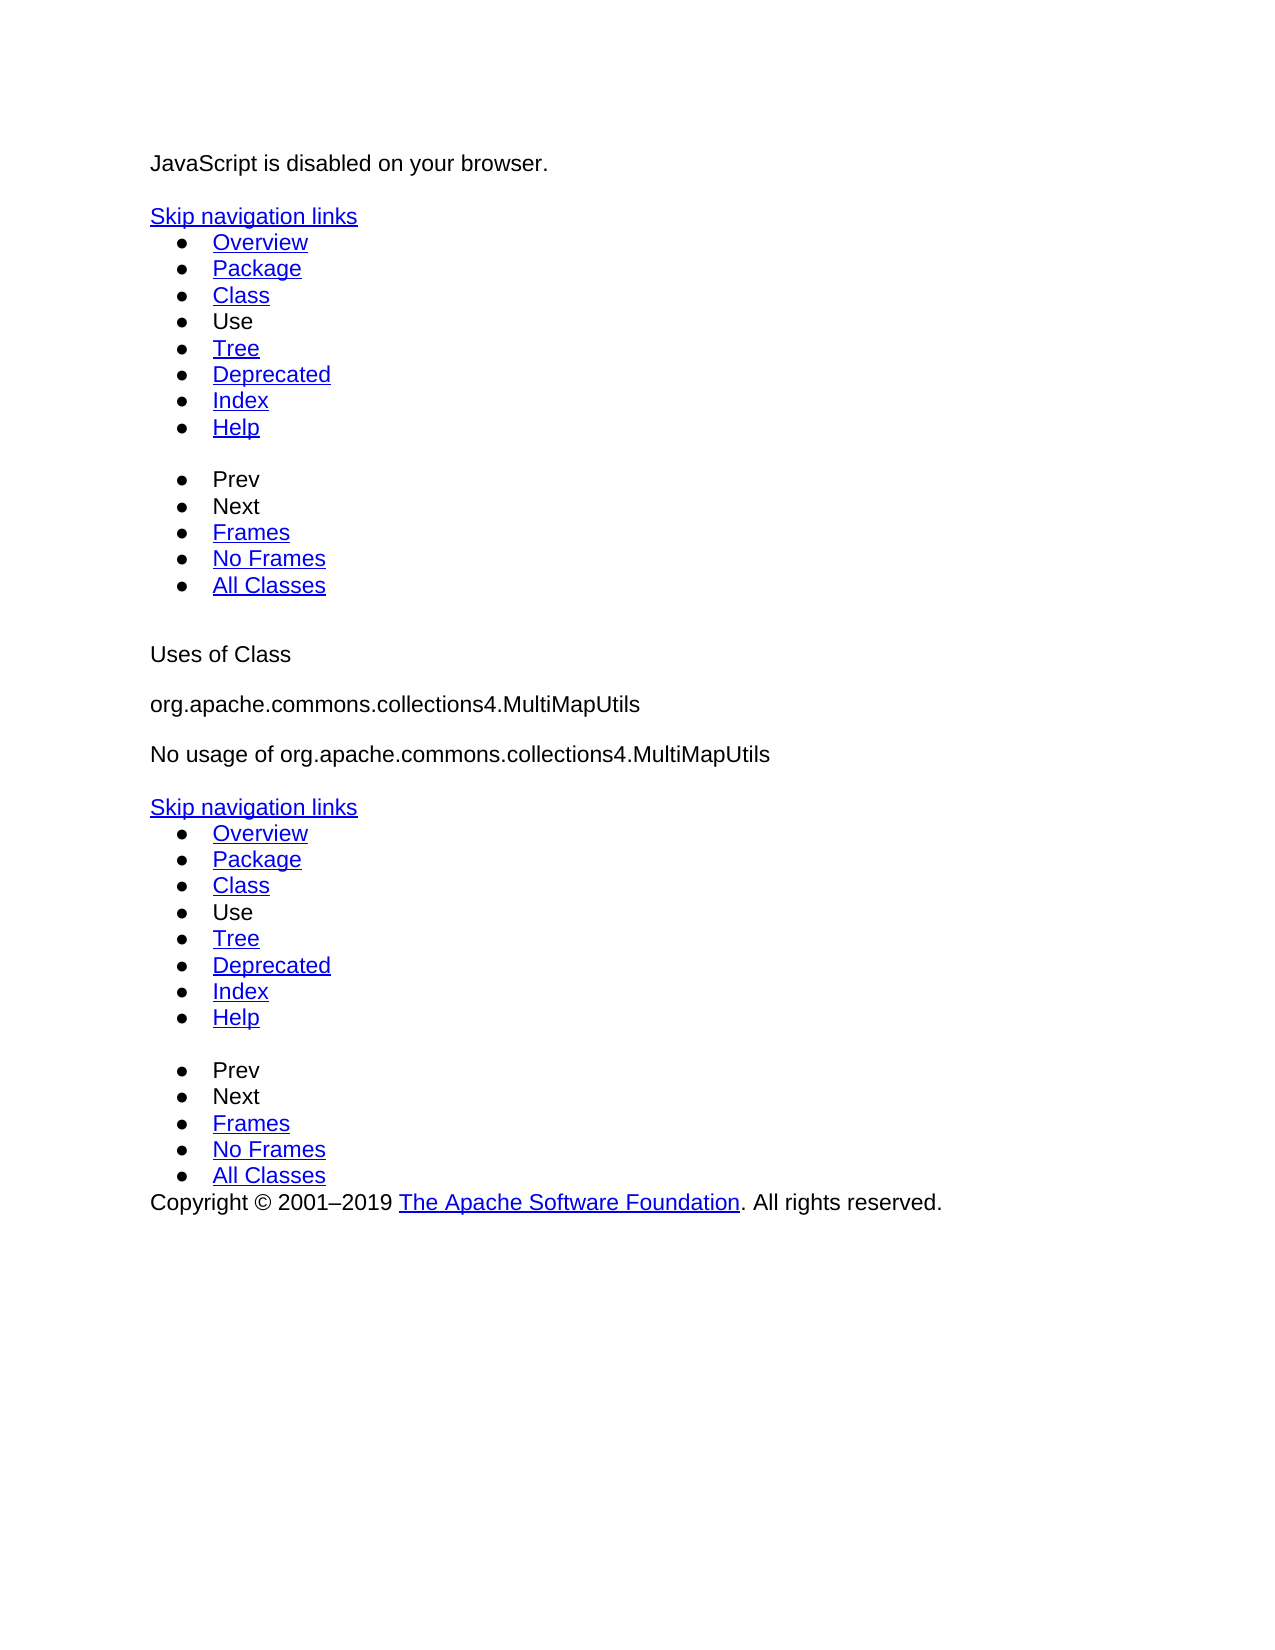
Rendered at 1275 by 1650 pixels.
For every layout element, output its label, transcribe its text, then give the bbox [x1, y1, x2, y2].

text Uses of Class [150, 641, 1125, 667]
list Class [175, 282, 1125, 308]
list Deprecated [175, 952, 1125, 978]
text Skip navigation links [150, 793, 1125, 820]
list Package [175, 846, 1125, 872]
list All Classes [175, 572, 1125, 598]
list Next [175, 1083, 1125, 1110]
text Copyright © 2001–2019 The Apache Software Foundation. All rights reserved. [150, 1189, 1125, 1215]
text No usage of org.apache.commons.collections4.MultiMapUtils [150, 741, 1125, 767]
list Package [175, 255, 1125, 282]
list Tree [175, 925, 1125, 952]
list All Classes [175, 1162, 1125, 1189]
list Frames [175, 519, 1125, 545]
list Frames [175, 1110, 1125, 1136]
list Overview [175, 229, 1125, 255]
list Overview [175, 820, 1125, 846]
list No Frames [175, 1136, 1125, 1162]
list Use [175, 308, 1125, 334]
list Prev [175, 1057, 1125, 1083]
list Help [175, 413, 1125, 440]
list Prev [175, 466, 1125, 493]
text JavaScript is disabled on your browser. [150, 150, 1125, 176]
list Next [175, 493, 1125, 519]
list Deprecated [175, 361, 1125, 387]
text org.apache.commons.collections4.MultiMapUtils [150, 691, 1125, 717]
list Index [175, 387, 1125, 413]
list Class [175, 872, 1125, 899]
list Index [175, 978, 1125, 1004]
list Tree [175, 334, 1125, 361]
list Help [175, 1004, 1125, 1031]
list Use [175, 899, 1125, 925]
list No Frames [175, 545, 1125, 572]
text Skip navigation links [150, 203, 1125, 229]
